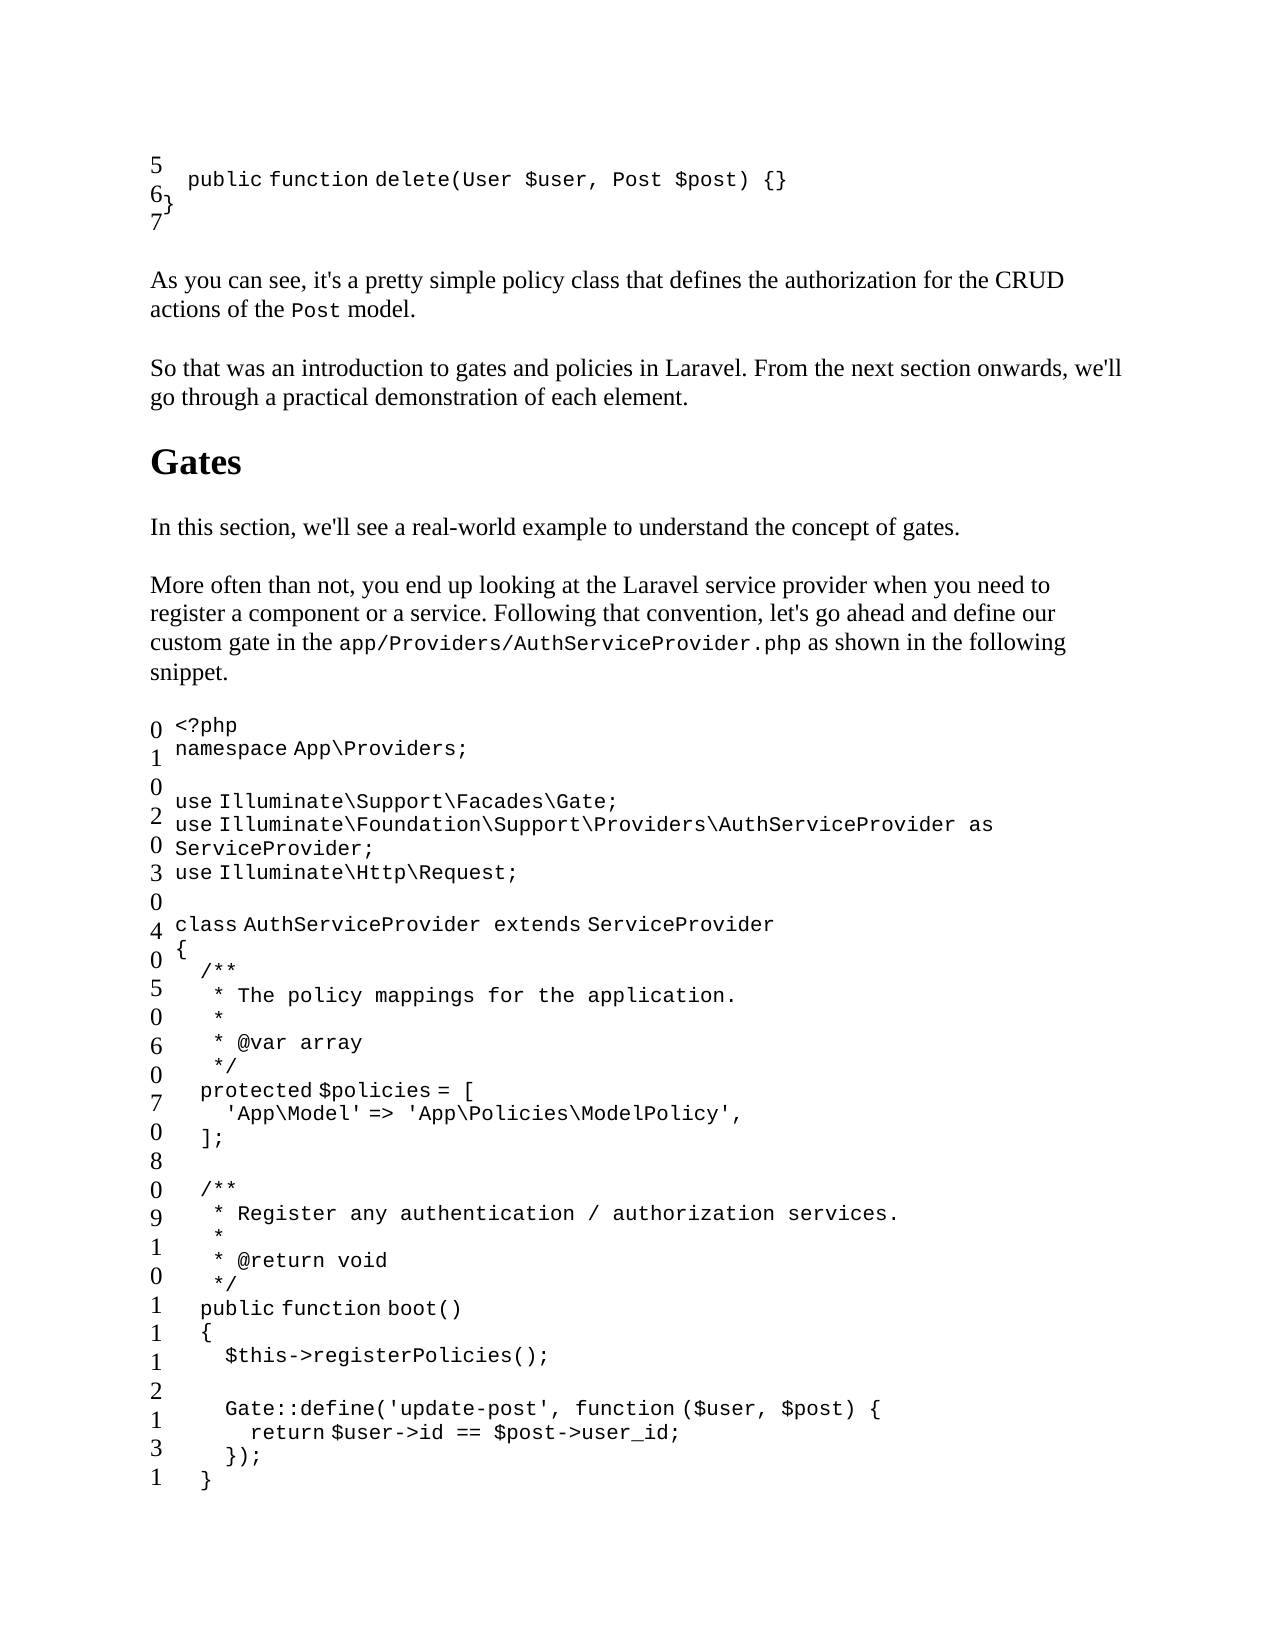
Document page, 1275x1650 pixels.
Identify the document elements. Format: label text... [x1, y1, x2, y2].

text Gates [150, 439, 1125, 483]
text In this section, we'll see a real-world example to understand the concept of gates. [150, 512, 1125, 541]
text As you can see, it's a pretty simple policy class that defines the authorization for the CRUD actions of the Post model. [150, 265, 1125, 324]
text So that was an introduction to gates and policies in Laravel. From the next section onwards, we'll go through a practical demonstration of each element. [150, 353, 1125, 410]
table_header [175, 715, 1125, 1493]
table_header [163, 150, 788, 236]
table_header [150, 715, 175, 1493]
text More often than not, you end up looking at the Laravel service provider when you need to register a component or a service. Following that convention, let's go ahead and define our custom gate in the app/Providers/AuthServiceProvider.php as shown in the following snippet. [150, 570, 1125, 686]
